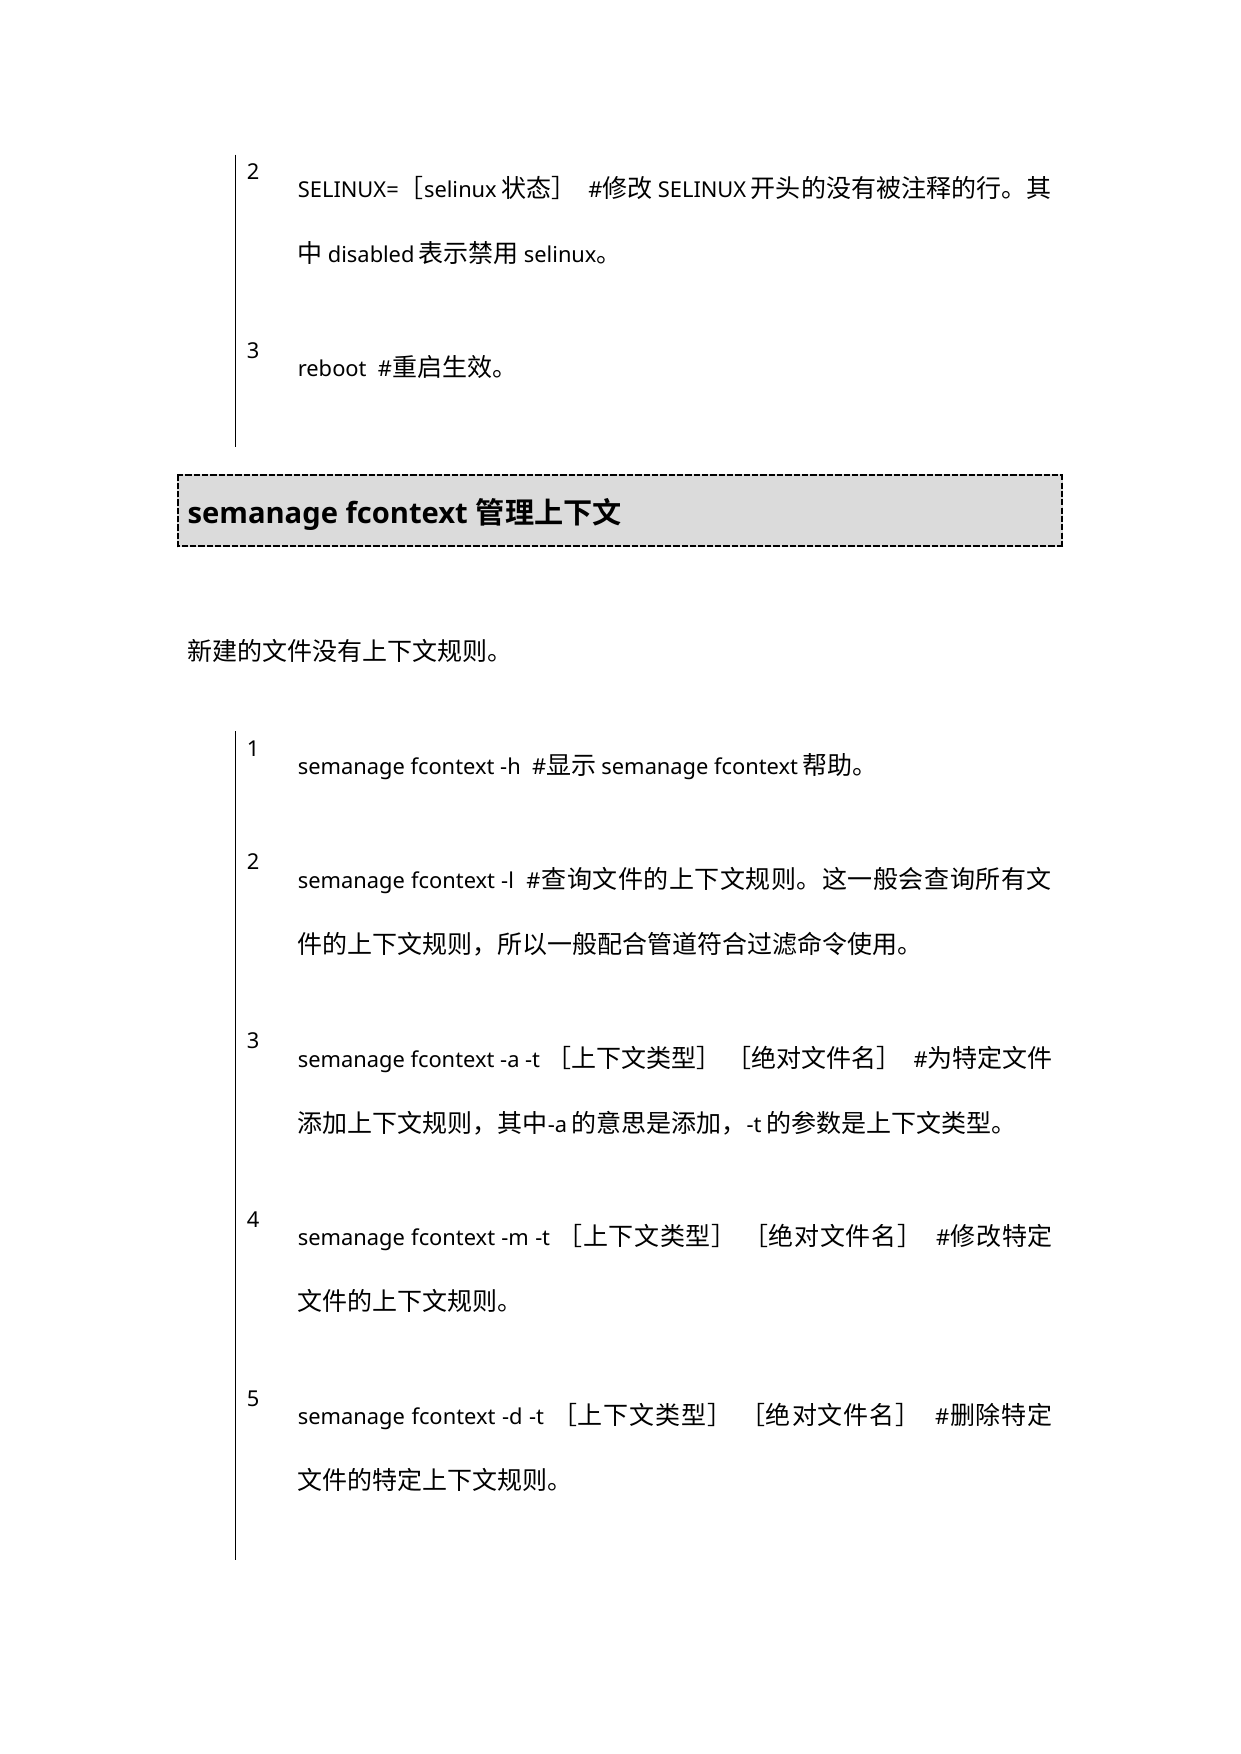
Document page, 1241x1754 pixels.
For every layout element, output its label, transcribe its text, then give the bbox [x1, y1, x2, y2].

subtitle semanage fcontext 管理上下文 [177, 474, 1063, 547]
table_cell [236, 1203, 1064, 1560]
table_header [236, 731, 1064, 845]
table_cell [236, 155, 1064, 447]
text 新建的文件没有上下文规则。 [187, 617, 1053, 682]
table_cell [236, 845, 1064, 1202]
